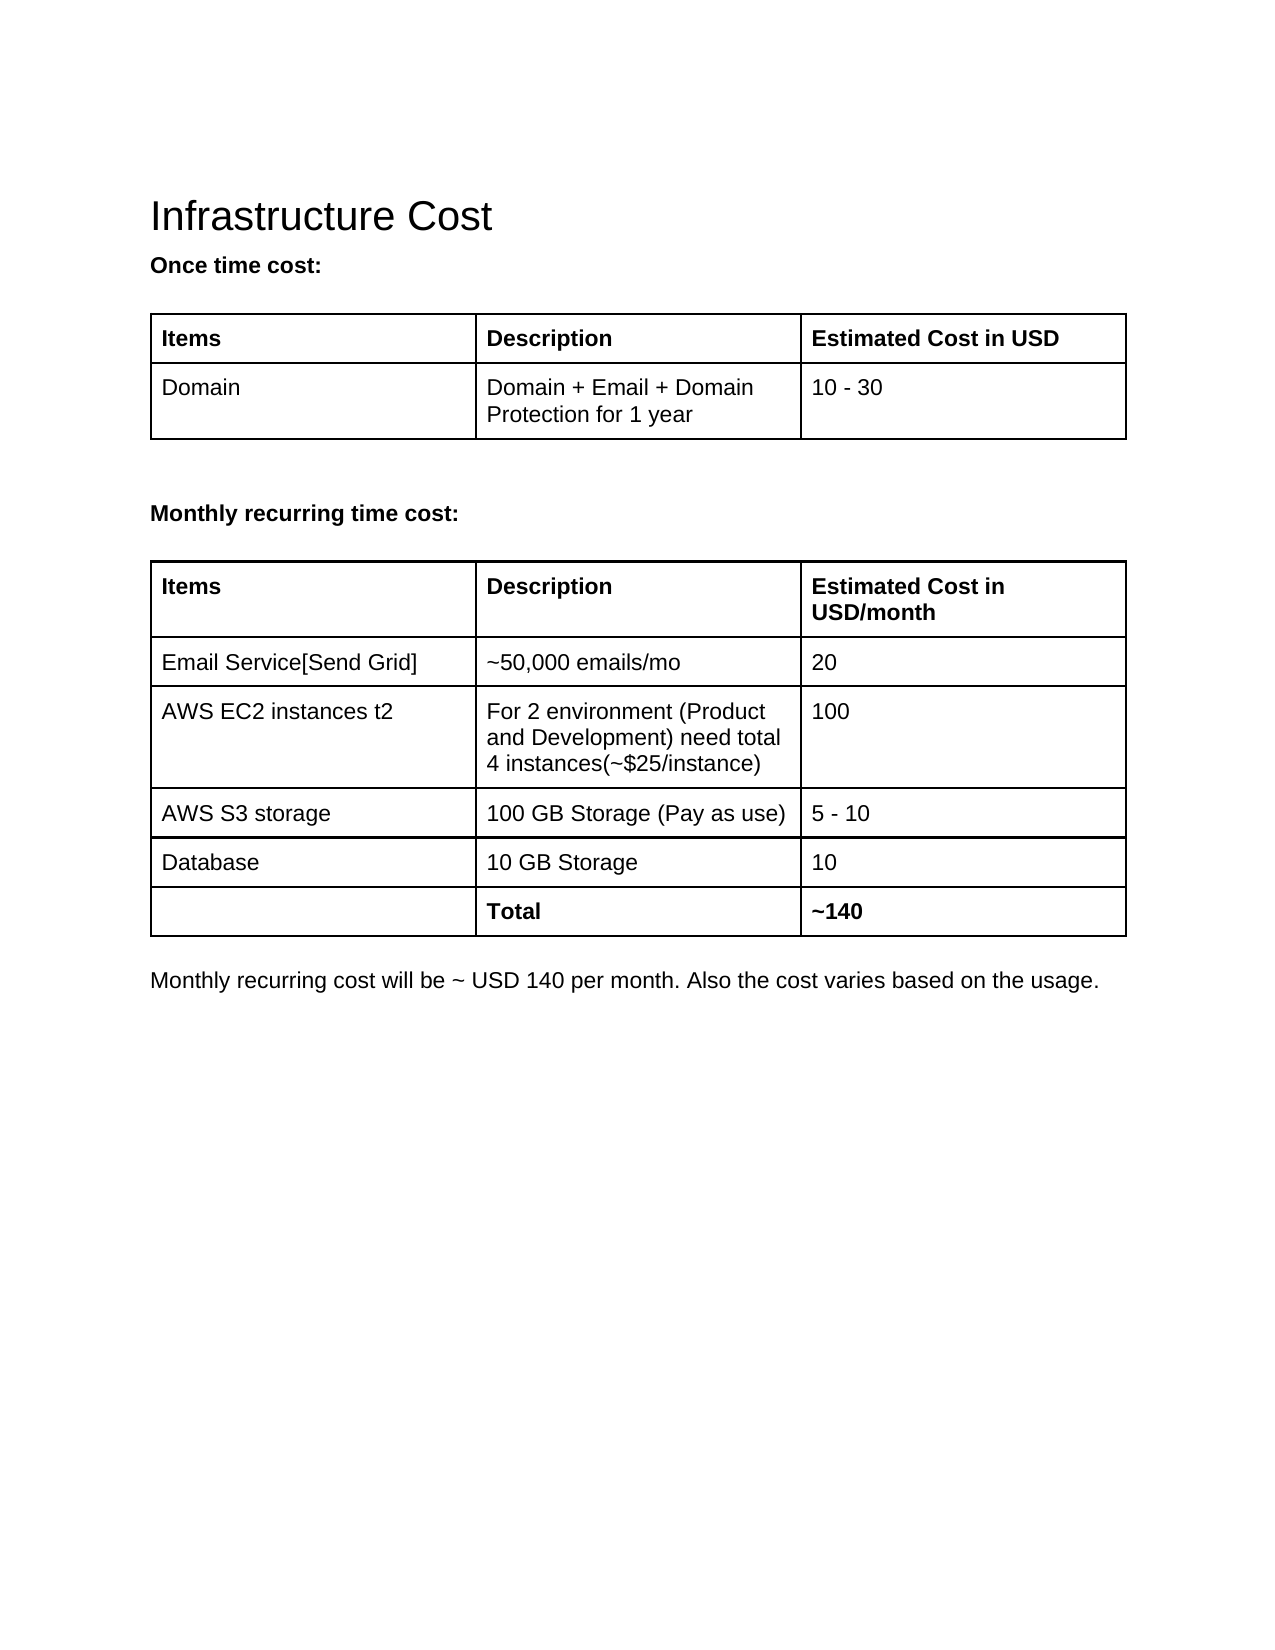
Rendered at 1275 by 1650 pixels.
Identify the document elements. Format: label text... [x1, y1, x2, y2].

table_cell Domain [152, 364, 475, 437]
table_header Description [477, 315, 800, 362]
table_cell Email Service[Send Grid] [152, 638, 475, 685]
table_header Items [152, 563, 475, 636]
table_cell AWS EC2 instances t2 [152, 687, 475, 787]
table_cell 10 - 30 [802, 364, 1125, 437]
table_header Estimated Cost in USD/month [802, 563, 1125, 636]
table_header Estimated Cost in USD [802, 315, 1125, 362]
table_cell Domain + Email + Domain Protection for 1 year [477, 364, 800, 437]
text Monthly recurring cost will be ~ USD 140 per month. Also the cost varies based on the usage. [150, 967, 1125, 994]
table_cell 10 GB Storage [477, 839, 800, 886]
table_cell 5 - 10 [802, 789, 1125, 836]
table_cell Total [477, 888, 800, 935]
table_cell 100 GB Storage (Pay as use) [477, 789, 800, 836]
table_cell 10 [802, 839, 1125, 886]
table_cell 20 [802, 638, 1125, 685]
text Once time cost: [150, 252, 1125, 278]
table_cell ~50,000 emails/mo [477, 638, 800, 685]
table_cell 100 [802, 687, 1125, 787]
table_header Items [152, 315, 475, 362]
table_header Description [477, 563, 800, 636]
table_cell Database [152, 839, 475, 886]
table_cell ~140 [802, 888, 1125, 935]
table_cell AWS S3 storage [152, 789, 475, 836]
table_cell For 2 environment (Product and Development) need total 4 instances(~$25/instance) [477, 687, 800, 787]
subtitle Infrastructure Cost [150, 192, 1125, 239]
table_cell [152, 888, 475, 935]
text Monthly recurring time cost: [150, 500, 1125, 526]
